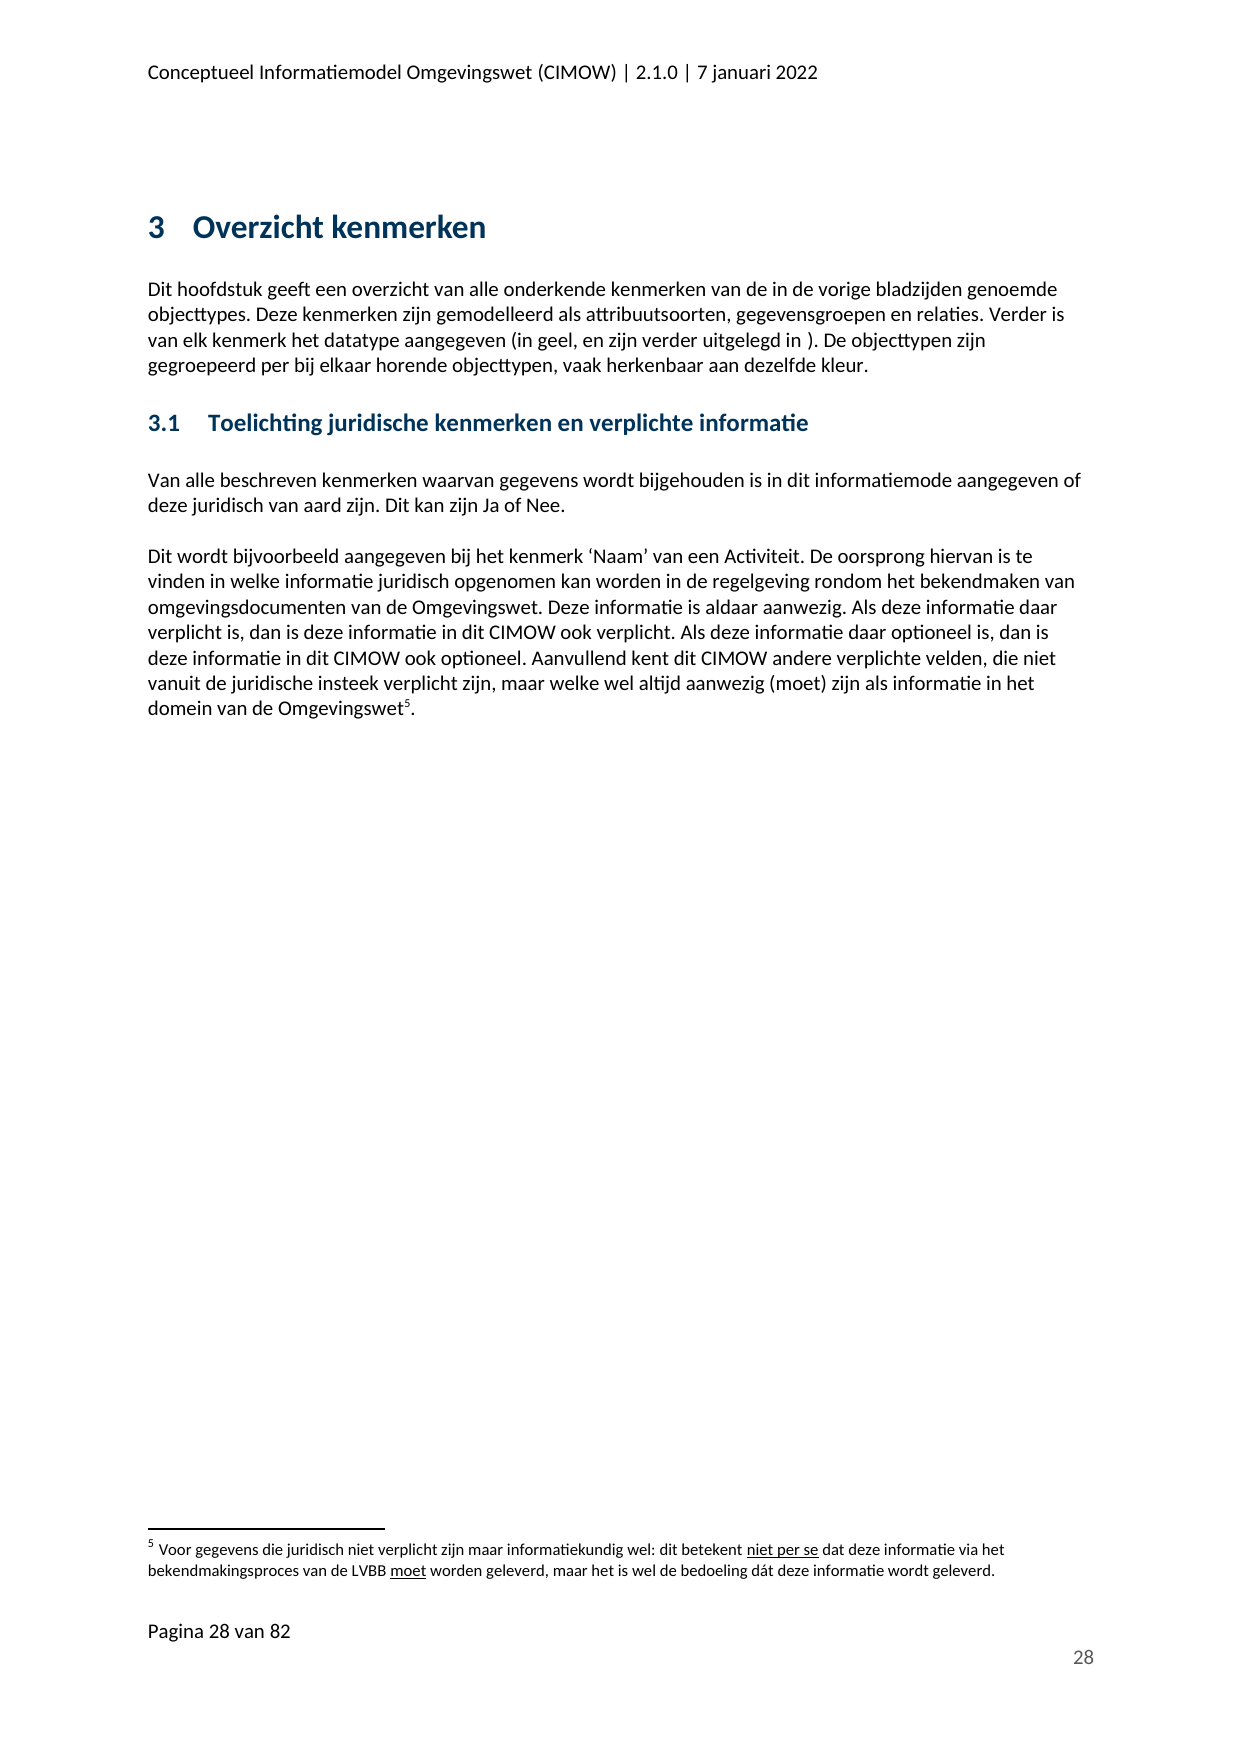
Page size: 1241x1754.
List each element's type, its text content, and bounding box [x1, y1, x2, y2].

subtitle Overzicht kenmerken [148, 206, 1092, 247]
text Dit hoofdstuk geeft een overzicht van alle onderkende kenmerken van de in de vorige bladzijden genoemde objecttypes. Deze kenmerken zijn gemodelleerd als attribuutsoorten, gegevensgroepen en relaties. Verder is van elk kenmerk het datatype aangegeven (in geel, en zijn verder uitgelegd in 3.12.1). De objecttypen zijn gegroepeerd per bij elkaar horende objecttypen, vaak herkenbaar aan dezelfde kleur. [148, 276, 1092, 378]
subtitle Toelichting juridische kenmerken en verplichte informatie [148, 407, 1092, 438]
text Van alle beschreven kenmerken waarvan gegevens wordt bijgehouden is in dit informatiemode aangegeven of deze juridisch van aard zijn. Dit kan zijn Ja of Nee. [148, 467, 1092, 518]
text Dit wordt bijvoorbeeld aangegeven bij het kenmerk ‘Naam’ van een Activiteit. De oorsprong hiervan is te vinden in welke informatie juridisch opgenomen kan worden in de regelgeving rondom het bekendmaken van omgevingsdocumenten van de Omgevingswet. Deze informatie is aldaar aanwezig. Als deze informatie daar verplicht is, dan is deze informatie in dit CIMOW ook verplicht. Als deze informatie daar optioneel is, dan is deze informatie in dit CIMOW ook optioneel. Aanvullend kent dit CIMOW andere verplichte velden, die niet vanuit de juridische insteek verplicht zijn, maar welke wel altijd aanwezig (moet) zijn als informatie in het domein van de Omgevingswet. [148, 543, 1092, 721]
